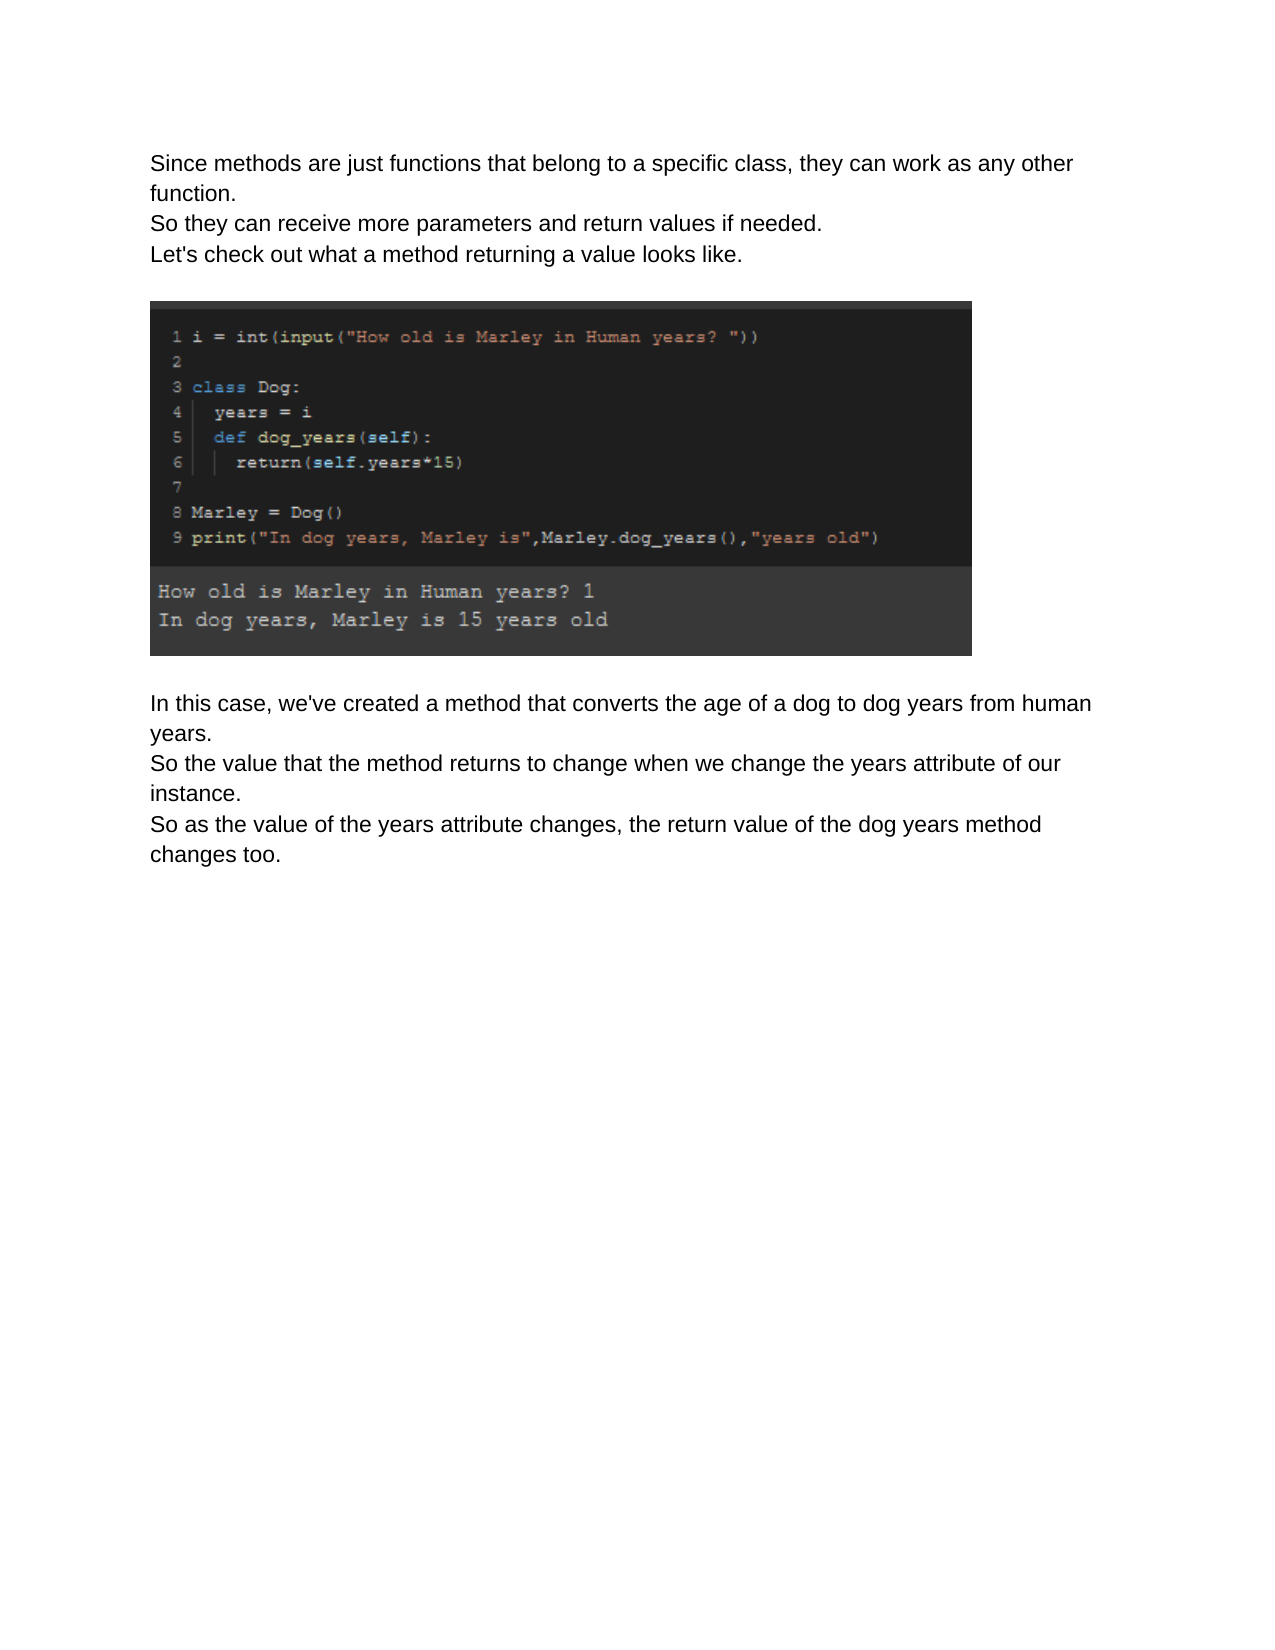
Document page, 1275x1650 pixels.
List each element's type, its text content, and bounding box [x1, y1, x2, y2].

text So as the value of the years attribute changes, the return value of the dog years method changes too. [150, 811, 1125, 867]
text So the value that the method returns to change when we change the years attribute of our instance. [150, 750, 1125, 807]
text Let's check out what a method returning a value looks like. [150, 241, 1125, 267]
text So they can receive more parameters and return values if needed. [150, 210, 1125, 237]
picture [150, 301, 972, 656]
text In this case, we've created a method that converts the age of a dog to dog years from human years. [150, 690, 1125, 746]
text Since methods are just functions that belong to a specific class, they can work as any other function. [150, 150, 1125, 207]
